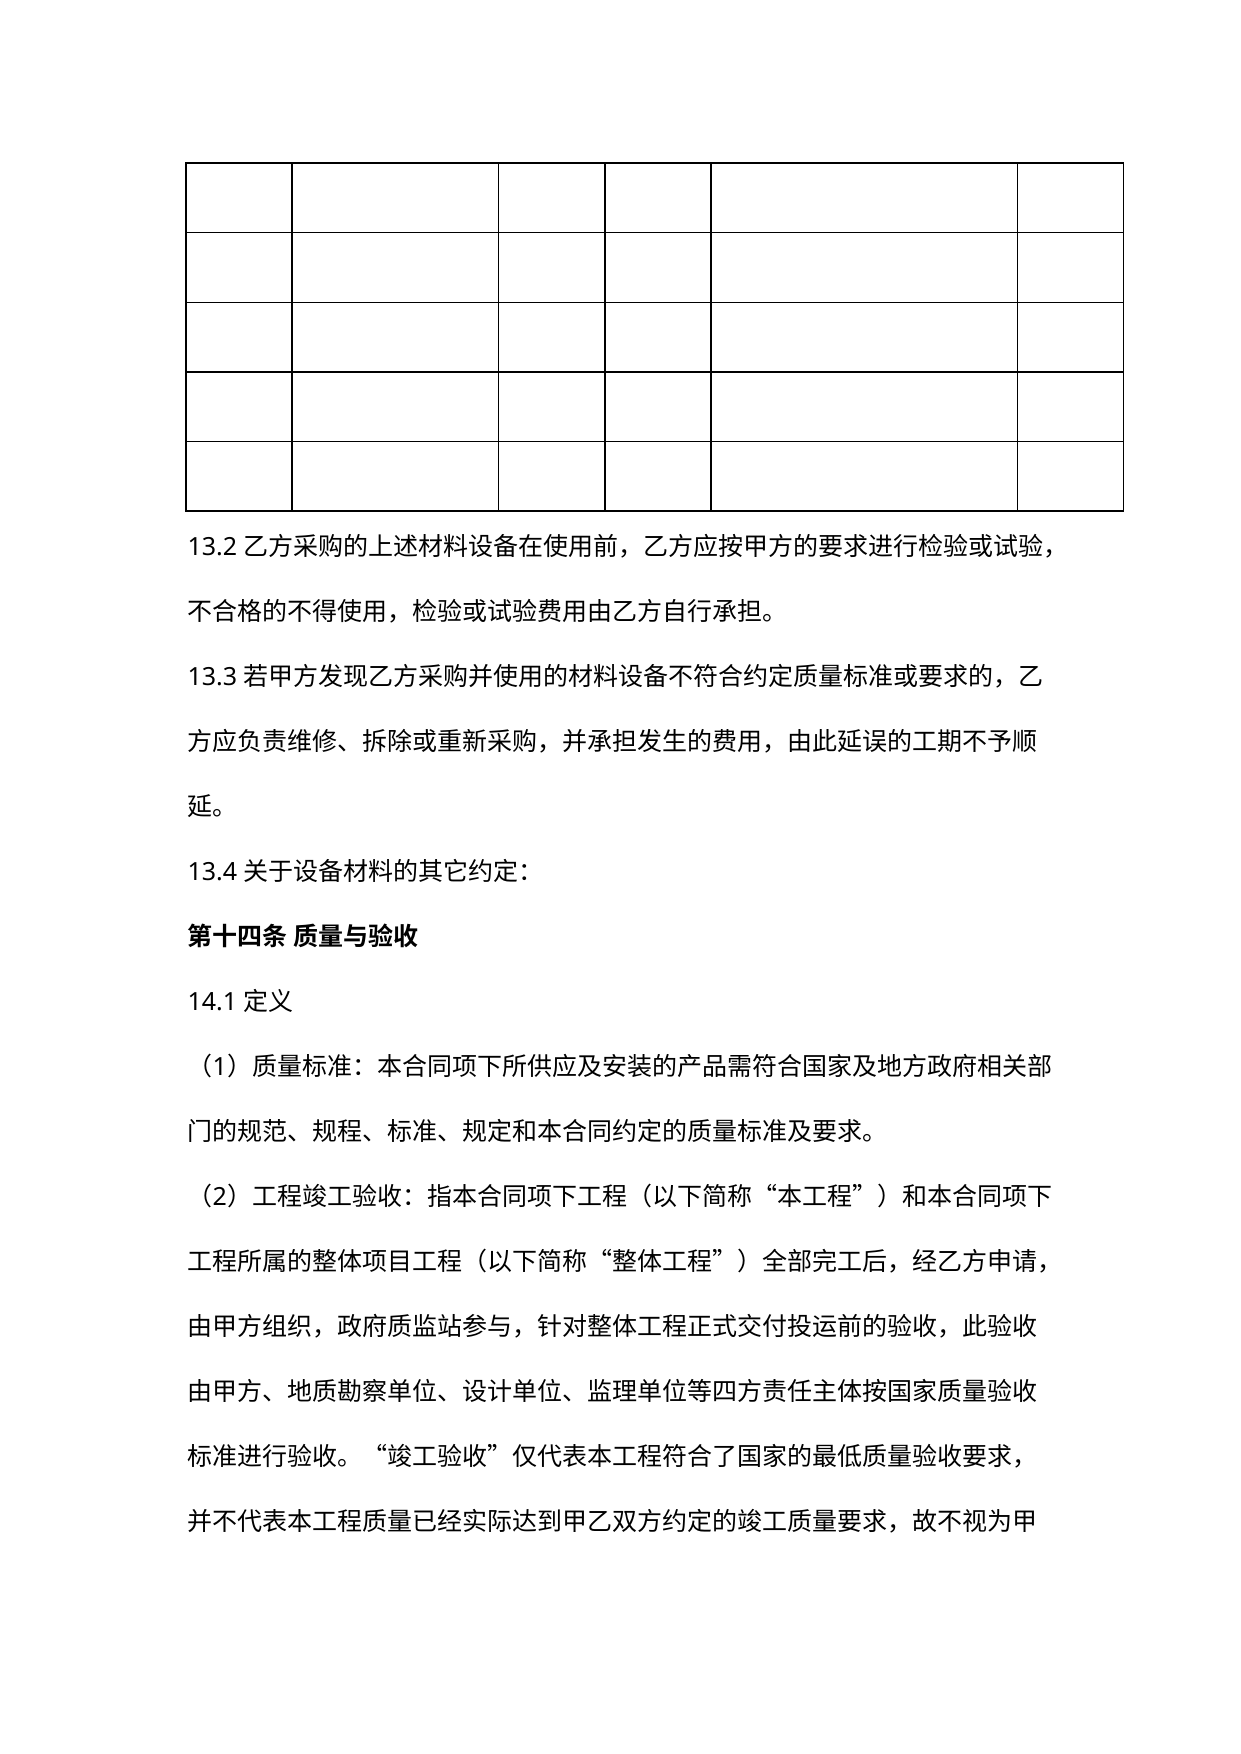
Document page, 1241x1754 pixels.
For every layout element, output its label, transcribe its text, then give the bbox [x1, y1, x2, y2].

table_cell [293, 373, 498, 441]
table_cell [712, 373, 1017, 441]
text 14.1 定义 [187, 967, 1053, 1032]
table_cell [712, 233, 1017, 301]
table_cell [712, 303, 1017, 371]
table_cell [1018, 303, 1123, 371]
table_cell [606, 442, 710, 510]
table_cell [1018, 233, 1123, 301]
table_cell [293, 303, 498, 371]
table_cell [187, 373, 291, 441]
table_cell [606, 164, 710, 232]
table_cell [606, 373, 710, 441]
table_cell [712, 164, 1017, 232]
table_cell [499, 164, 604, 232]
table_cell [1018, 164, 1123, 232]
table_cell [499, 303, 604, 371]
text 13.2 乙方采购的上述材料设备在使用前，乙方应按甲方的要求进行检验或试验，不合格的不得使用，检验或试验费用由乙方自行承担。 [187, 512, 1053, 642]
text 13.3 若甲方发现乙方采购并使用的材料设备不符合约定质量标准或要求的，乙方应负责维修、拆除或重新采购，并承担发生的费用，由此延误的工期不予顺延。 [187, 642, 1053, 837]
table_cell [499, 442, 604, 510]
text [187, 1162, 1053, 1552]
table_cell [499, 233, 604, 301]
table_cell [1018, 373, 1123, 441]
table_cell [1018, 442, 1123, 510]
table_cell [187, 303, 291, 371]
text 13.4 关于设备材料的其它约定： [187, 837, 1053, 902]
table_cell [293, 164, 498, 232]
table_cell [499, 373, 604, 441]
table_cell [606, 303, 710, 371]
table_cell [606, 233, 710, 301]
text （1）质量标准：本合同项下所供应及安装的产品需符合国家及地方政府相关部门的规范、规程、标准、规定和本合同约定的质量标准及要求。 [187, 1032, 1053, 1162]
table_cell [187, 164, 291, 232]
table_cell [187, 442, 291, 510]
table_cell [293, 233, 498, 301]
table_cell [293, 442, 498, 510]
subtitle 第十四条 质量与验收 [187, 902, 1053, 967]
table_cell [187, 233, 291, 301]
table_cell [712, 442, 1017, 510]
